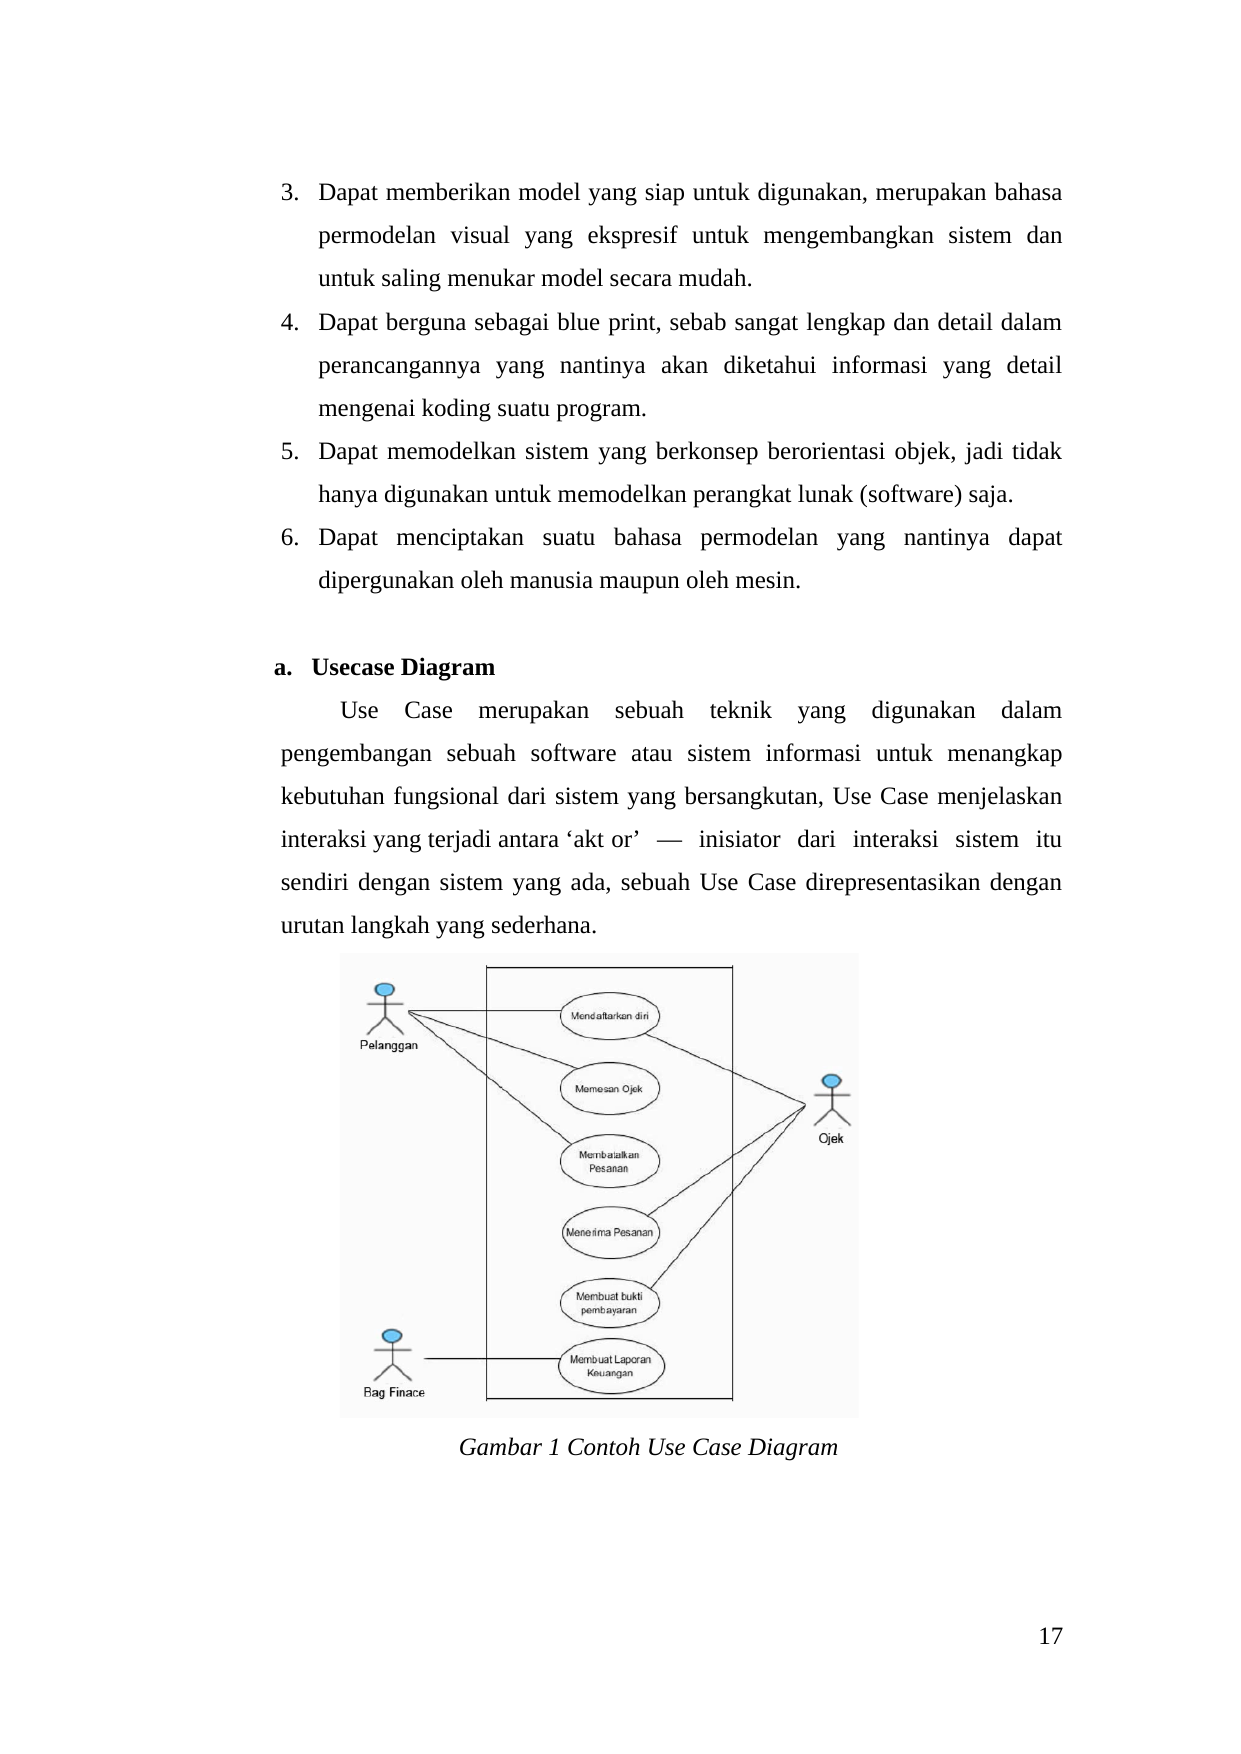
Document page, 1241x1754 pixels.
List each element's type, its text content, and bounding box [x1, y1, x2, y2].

text Gambar 1 Contoh Use Case Diagram [236, 1432, 1063, 1461]
list Dapat memodelkan sistem yang berkonsep berorientasi objek, jadi tidak hanya digunakan untuk memodelkan perangkat lunak (software) saja. [281, 436, 1063, 508]
list Dapat memberikan model yang siap untuk digunakan, merupakan bahasa permodelan visual yang ekspresif untuk mengembangkan sistem dan untuk saling menukar model secara mudah. [281, 177, 1063, 292]
list Dapat berguna sebagai blue print, sebab sangat lengkap dan detail dalam perancangannya yang nantinya akan diketahui informasi yang detail mengenai koding suatu program. [281, 307, 1063, 422]
subtitle Usecase Diagram [274, 652, 1063, 680]
list Dapat menciptakan suatu bahasa permodelan yang nantinya dapat dipergunakan oleh manusia maupun oleh mesin. [281, 522, 1063, 594]
list Use Case merupakan sebuah teknik yang digunakan dalam pengembangan sebuah software atau sistem informasi untuk menangkap kebutuhan fungsional dari sistem yang bersangkutan, Use Case menjelaskan interaksi yang terjadi antara ‘akt or’ — inisiator dari interaksi sistem itu sendiri dengan sistem yang ada, sebuah Use Case direpresentasikan dengan urutan langkah yang sederhana. [281, 695, 1063, 939]
picture [339, 953, 859, 1418]
